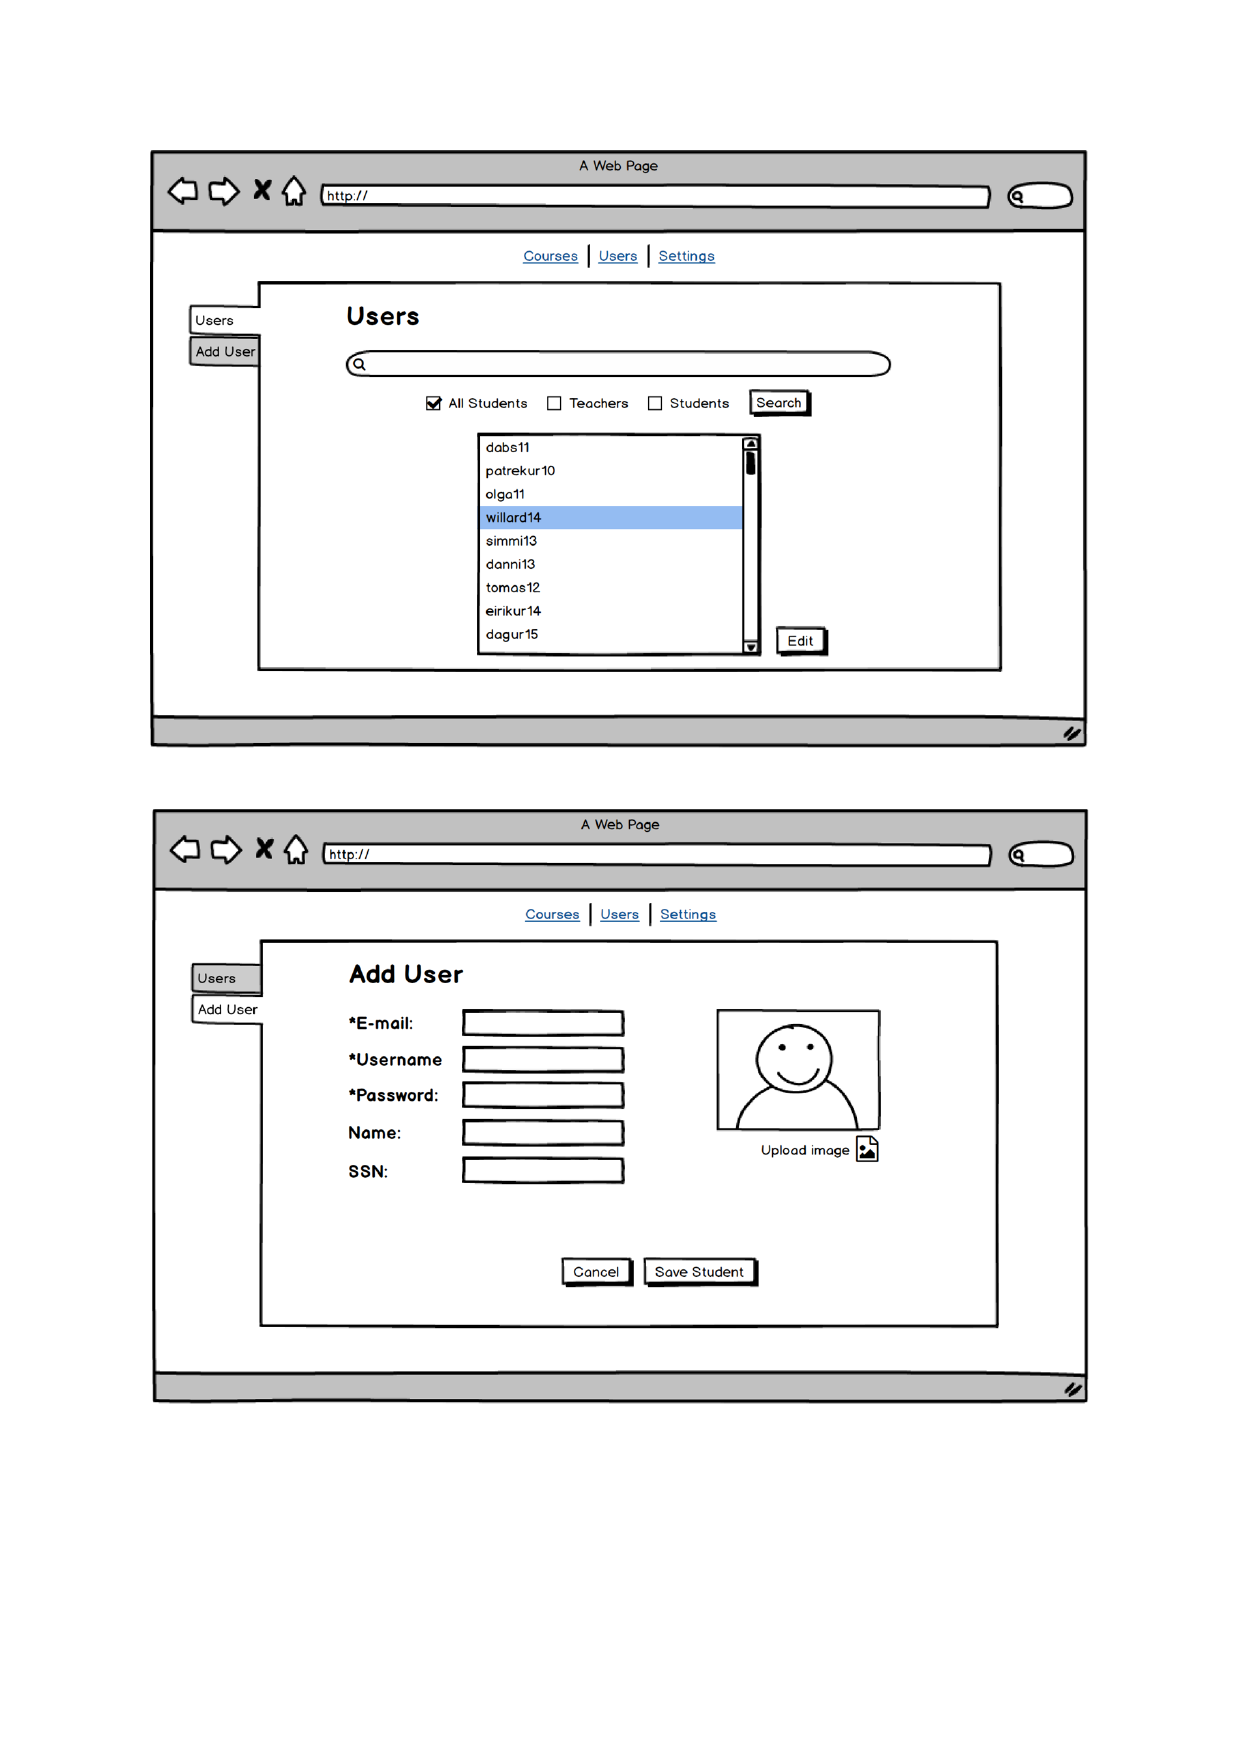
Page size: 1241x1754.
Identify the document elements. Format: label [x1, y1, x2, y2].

picture [150, 150, 1089, 749]
picture [150, 809, 1089, 1406]
